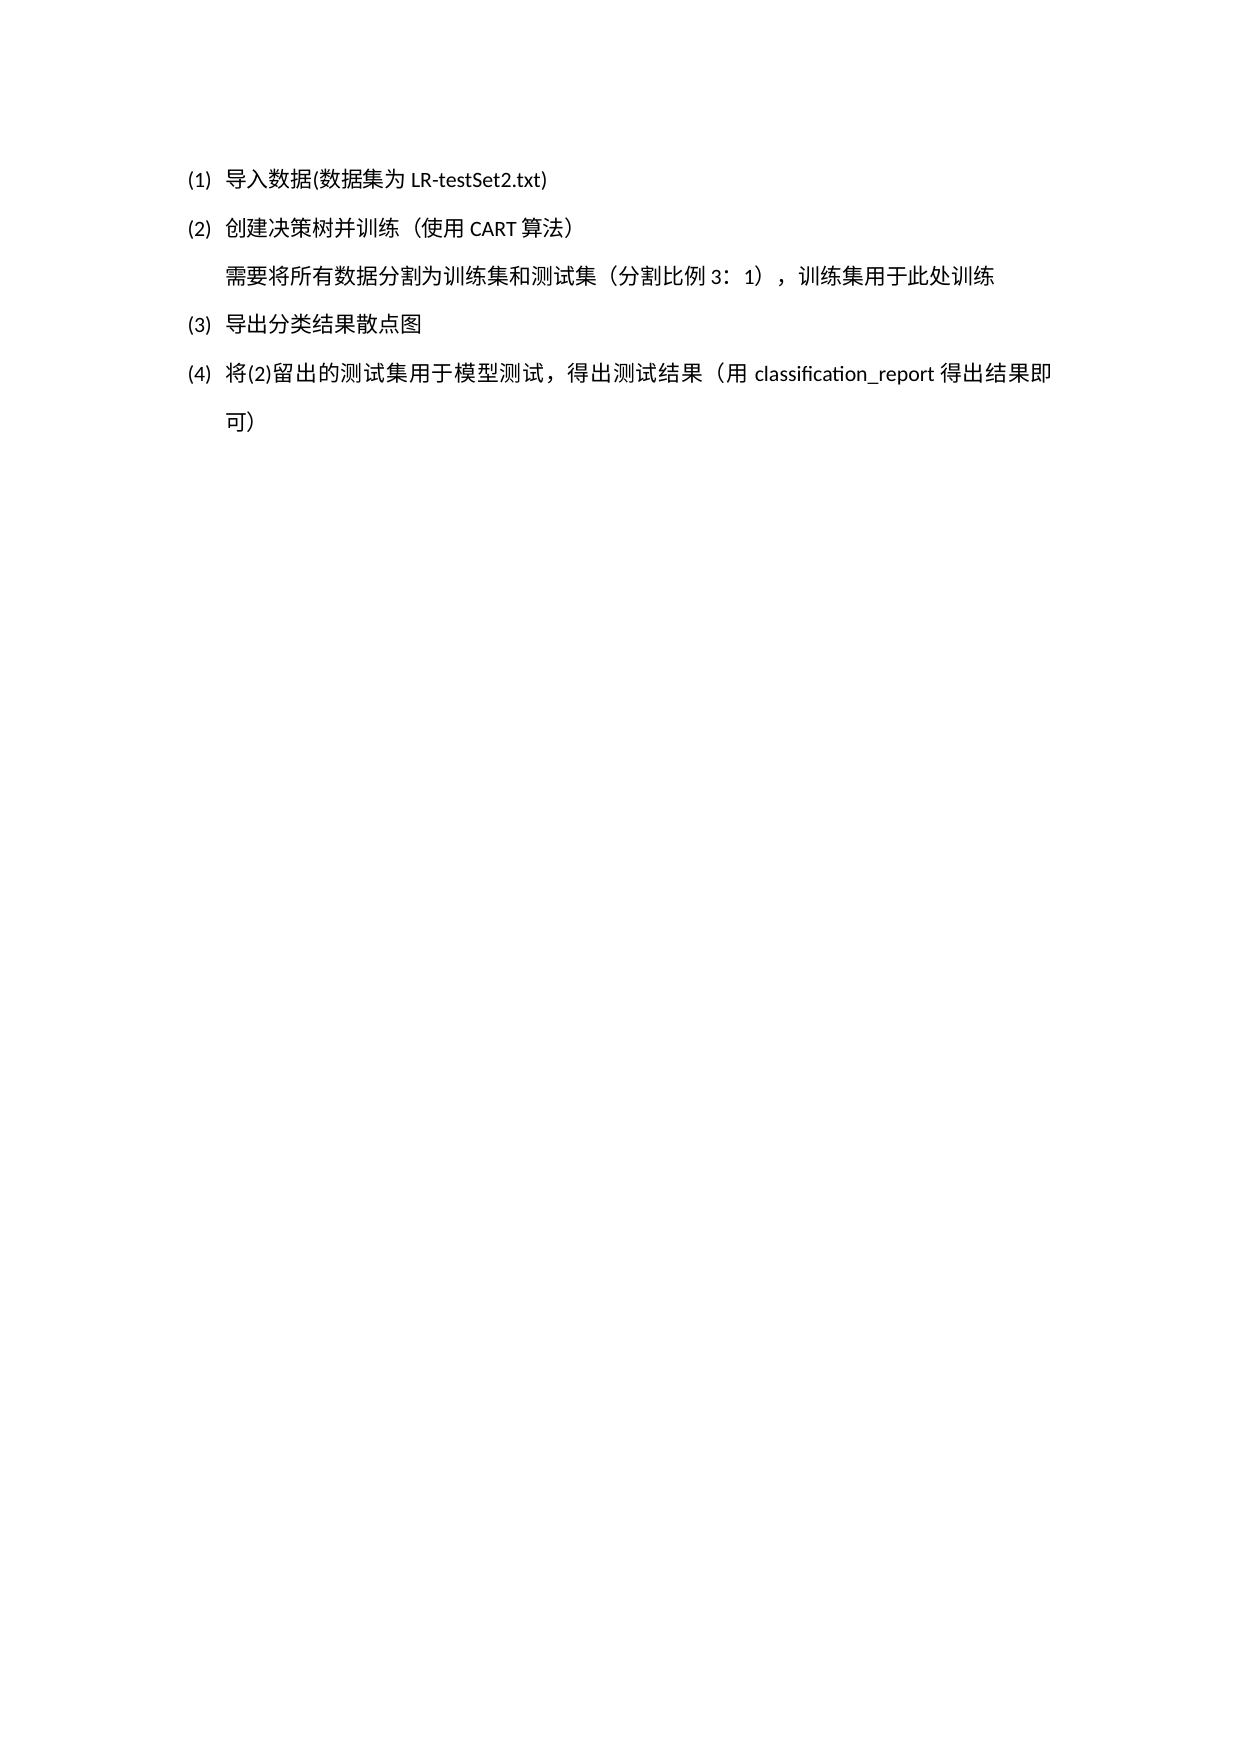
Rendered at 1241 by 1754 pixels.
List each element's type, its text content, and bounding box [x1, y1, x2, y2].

list 将(2)留出的测试集用于模型测试，得出测试结果（用classification_report得出结果即可） [187, 355, 1053, 437]
list 导出分类结果散点图 [187, 307, 1053, 339]
list 导入数据(数据集为LR-testSet2.txt) [187, 162, 1053, 194]
list 创建决策树并训练（使用CART算法） [187, 210, 1053, 243]
list 需要将所有数据分割为训练集和测试集（分割比例3：1），训练集用于此处训练 [225, 259, 1053, 291]
